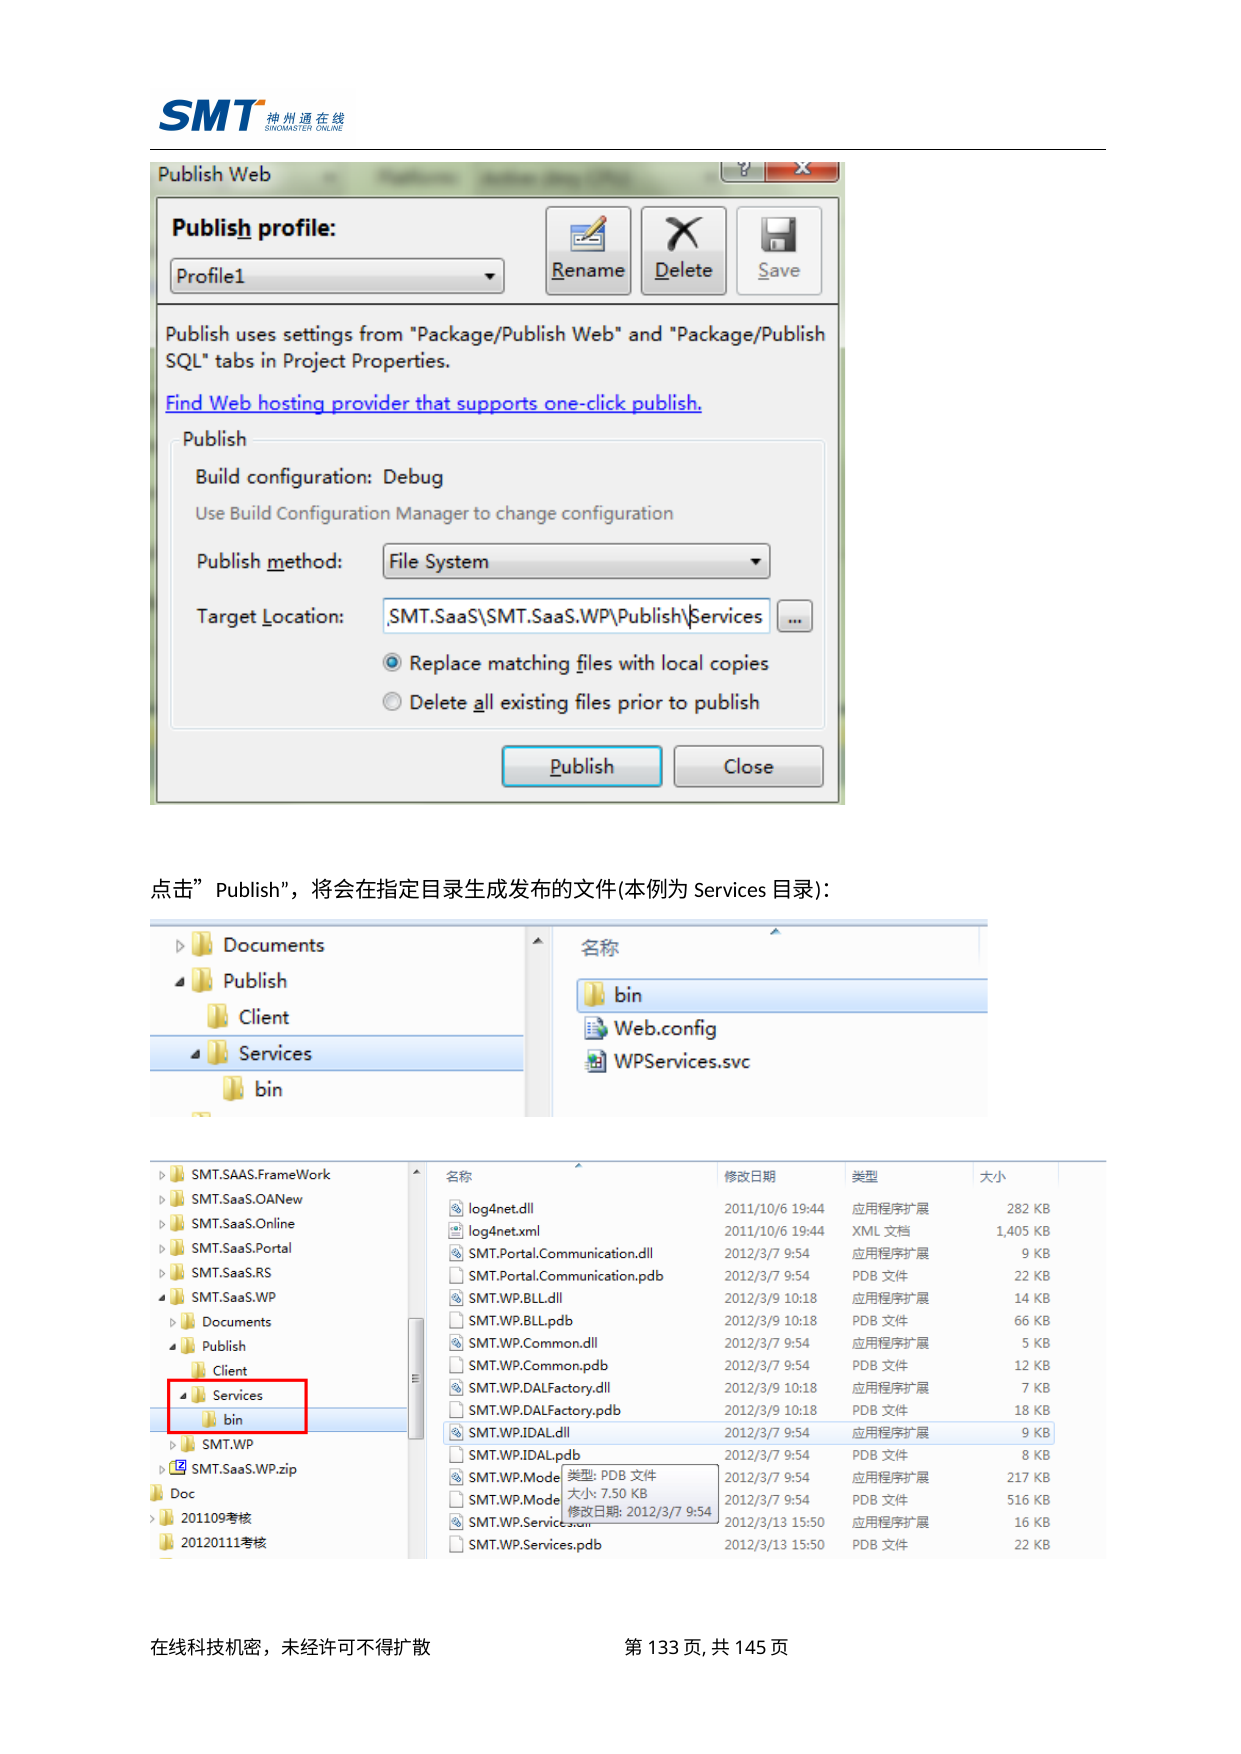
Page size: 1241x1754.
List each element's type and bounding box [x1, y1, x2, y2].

picture [150, 1160, 1107, 1559]
picture [150, 919, 988, 1117]
picture [150, 88, 357, 147]
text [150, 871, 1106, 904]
picture [150, 162, 846, 805]
